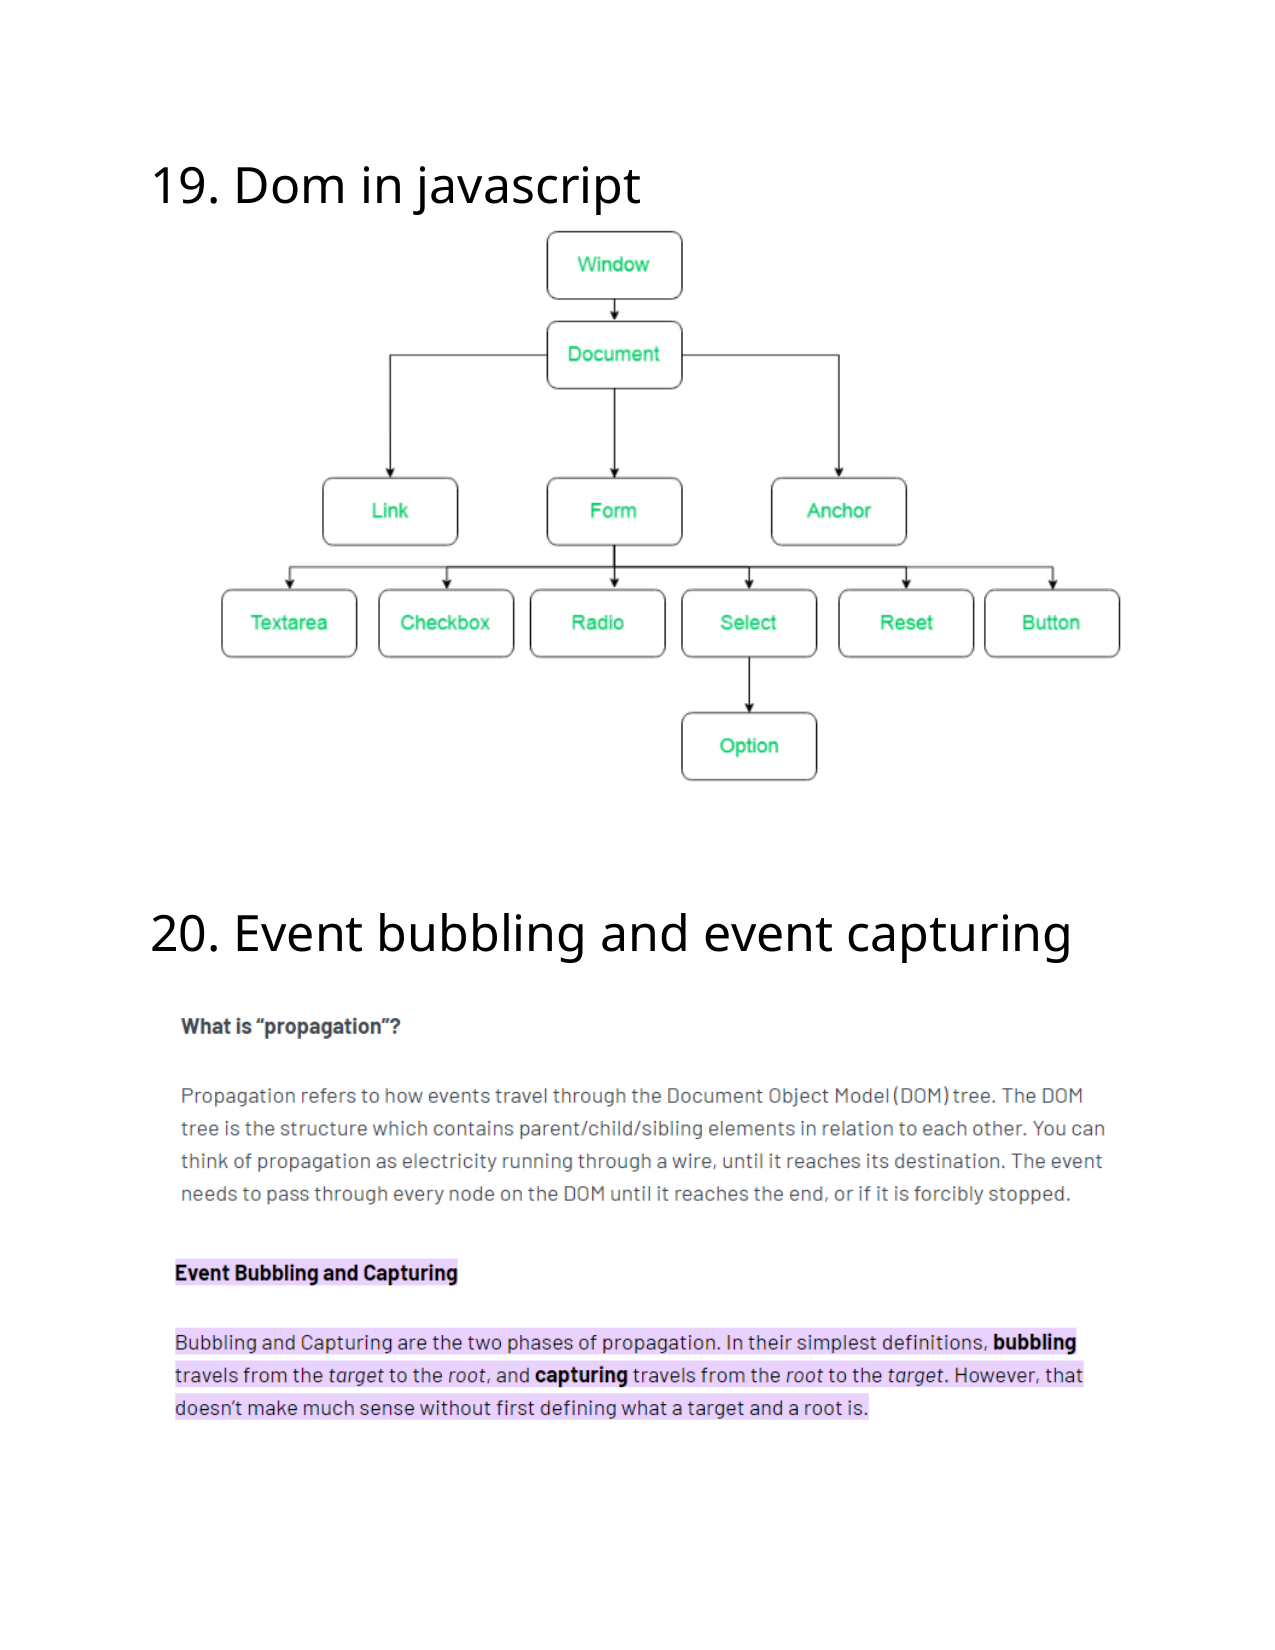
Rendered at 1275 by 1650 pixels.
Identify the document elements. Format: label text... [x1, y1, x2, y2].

picture [150, 220, 1125, 789]
text 19. Dom in javascript [150, 150, 1125, 220]
picture [150, 988, 1125, 1225]
picture [150, 1243, 1125, 1443]
text 20. Event bubbling and event capturing [150, 898, 1125, 966]
